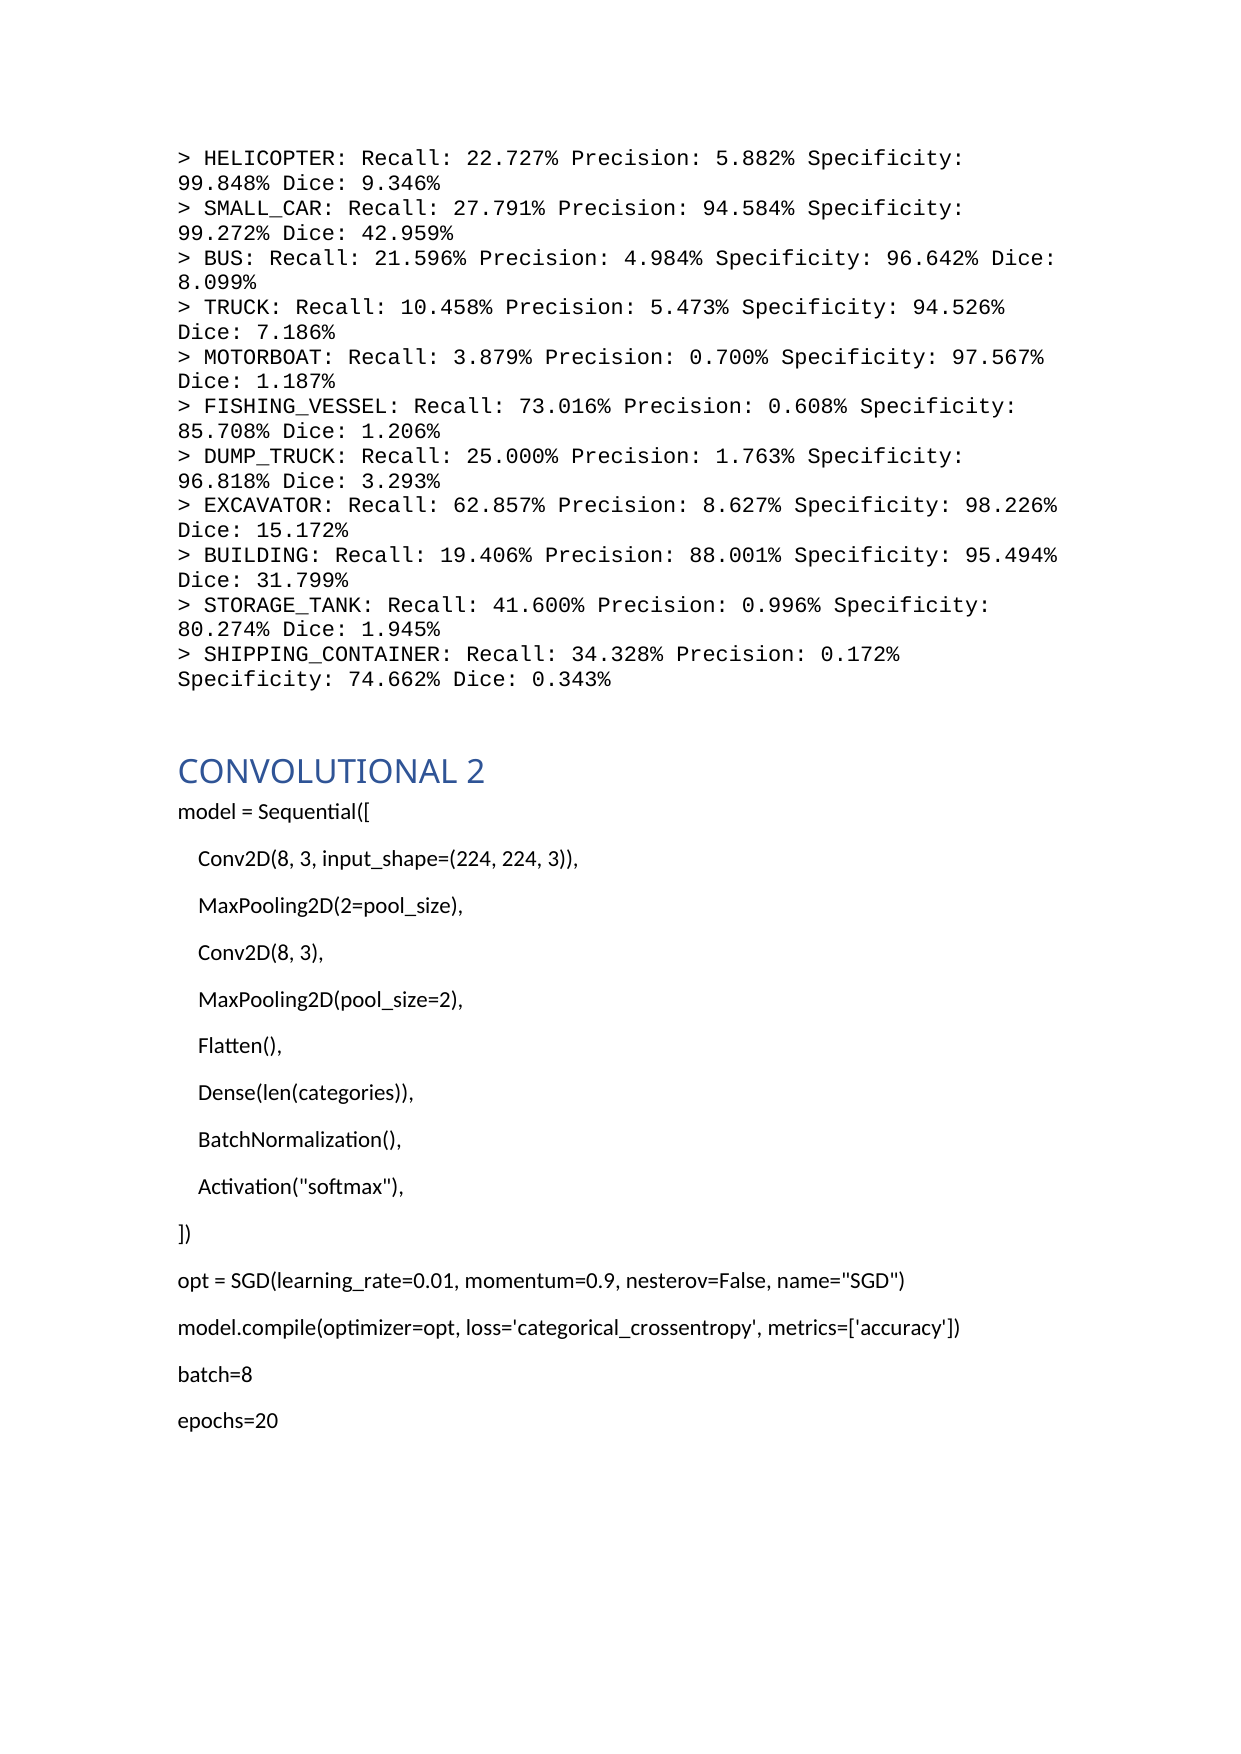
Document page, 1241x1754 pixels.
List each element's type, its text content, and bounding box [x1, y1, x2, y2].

text ]) [177, 1219, 1063, 1247]
text opt = SGD(learning_rate=0.01, momentum=0.9, nesterov=False, name="SGD") [177, 1266, 1063, 1294]
text Dense(len(categories)), [177, 1078, 1063, 1106]
text batch=8 [177, 1360, 1063, 1388]
text > HELICOPTER: Recall: 22.727% Precision: 5.882% Specificity: 99.848% Dice: 9.346% [177, 148, 1063, 197]
text > BUS: Recall: 21.596% Precision: 4.984% Specificity: 96.642% Dice: 8.099% [177, 247, 1063, 296]
text > DUMP_TRUCK: Recall: 25.000% Precision: 1.763% Specificity: 96.818% Dice: 3.293% [177, 445, 1063, 495]
text > FISHING_VESSEL: Recall: 73.016% Precision: 0.608% Specificity: 85.708% Dice: 1.206% [177, 396, 1063, 445]
text Flatten(), [177, 1032, 1063, 1059]
text Conv2D(8, 3, input_shape=(224, 224, 3)), [177, 844, 1063, 872]
text Conv2D(8, 3), [177, 938, 1063, 966]
text > BUILDING: Recall: 19.406% Precision: 88.001% Specificity: 95.494% Dice: 31.799% [177, 544, 1063, 594]
text > MOTORBOAT: Recall: 3.879% Precision: 0.700% Specificity: 97.567% Dice: 1.187% [177, 346, 1063, 396]
text model = Sequential([ [177, 797, 1063, 825]
text MaxPooling2D(pool_size=2), [177, 985, 1063, 1013]
text Activation("softmax"), [177, 1172, 1063, 1200]
text model.compile(optimizer=opt, loss='categorical_crossentropy', metrics=['accuracy']) [177, 1313, 1063, 1341]
subtitle CONVOLUTIONAL 2 [177, 748, 1063, 794]
text > STORAGE_TANK: Recall: 41.600% Precision: 0.996% Specificity: 80.274% Dice: 1.945% [177, 594, 1063, 643]
text > TRUCK: Recall: 10.458% Precision: 5.473% Specificity: 94.526% Dice: 7.186% [177, 296, 1063, 346]
text > SMALL_CAR: Recall: 27.791% Precision: 94.584% Specificity: 99.272% Dice: 42.959% [177, 197, 1063, 247]
text > SHIPPING_CONTAINER: Recall: 34.328% Precision: 0.172% Specificity: 74.662% Dice: 0.343% [177, 643, 1063, 693]
text BatchNormalization(), [177, 1125, 1063, 1153]
text MaxPooling2D(2=pool_size), [177, 891, 1063, 919]
text epochs=20 [177, 1407, 1063, 1434]
text > EXCAVATOR: Recall: 62.857% Precision: 8.627% Specificity: 98.226% Dice: 15.172% [177, 495, 1063, 544]
